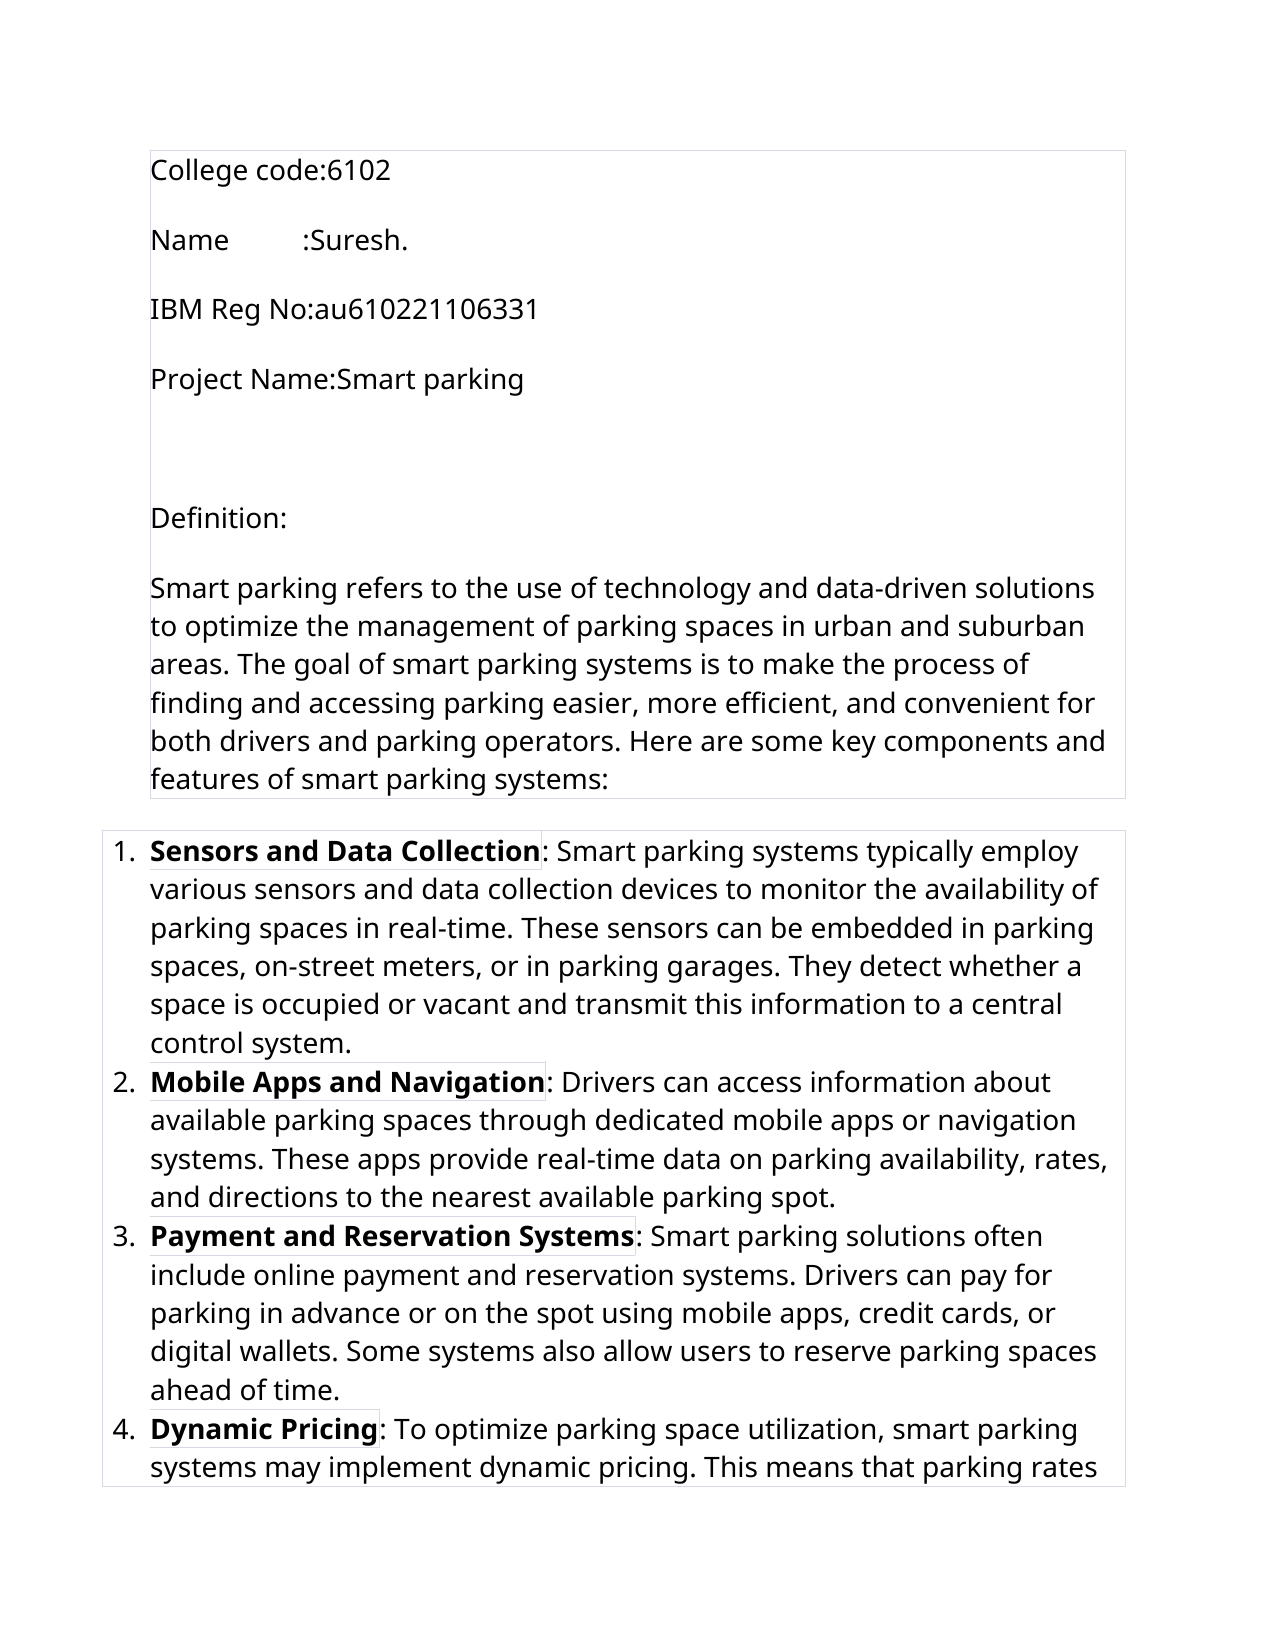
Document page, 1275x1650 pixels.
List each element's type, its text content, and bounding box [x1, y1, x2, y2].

text Smart parking refers to the use of technology and data-driven solutions to optimize the management of parking spaces in urban and suburban areas. The goal of smart parking systems is to make the process of finding and accessing parking easier, more efficient, and convenient for both drivers and parking operators. Here are some key components and features of smart parking systems: [151, 567, 1125, 798]
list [103, 1408, 1125, 1486]
text Project Name:Smart parking [151, 359, 1125, 398]
list Payment and Reservation Systems: Smart parking solutions often include online payment and reservation systems. Drivers can pay for parking in advance or on the spot using mobile apps, credit cards, or digital wallets. Some systems also allow users to reserve parking spaces ahead of time. [103, 1215, 1125, 1408]
text Name :Suresh. [151, 219, 1125, 258]
text Definition: [151, 498, 1125, 537]
list Sensors and Data Collection: Smart parking systems typically employ various sensors and data collection devices to monitor the availability of parking spaces in real-time. These sensors can be embedded in parking spaces, on-street meters, or in parking garages. They detect whether a space is occupied or vacant and transmit this information to a central control system. [103, 831, 1125, 1061]
list Mobile Apps and Navigation: Drivers can access information about available parking spaces through dedicated mobile apps or navigation systems. These apps provide real-time data on parking availability, rates, and directions to the nearest available parking spot. [103, 1061, 1125, 1215]
text College code:6102 [151, 151, 1125, 189]
text IBM Reg No:au610221106331 [151, 289, 1125, 328]
